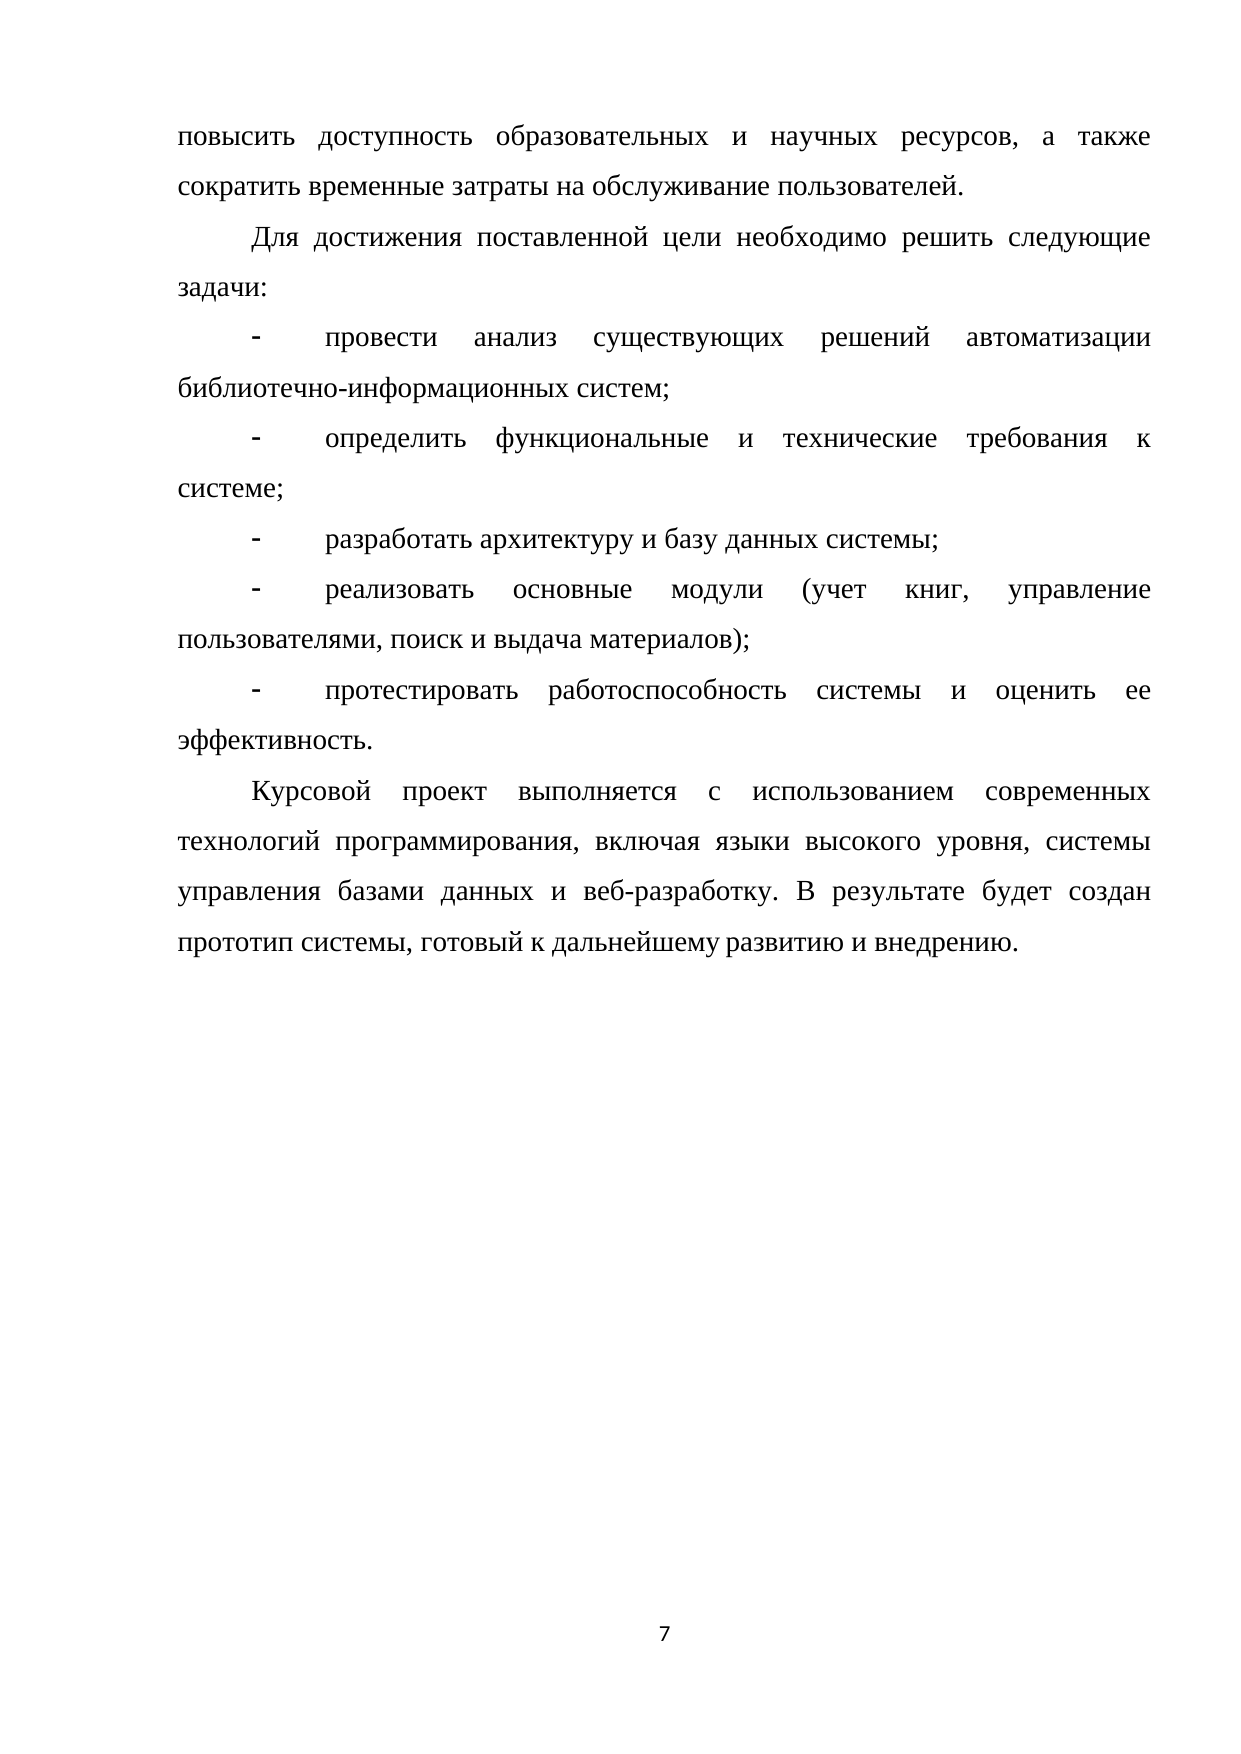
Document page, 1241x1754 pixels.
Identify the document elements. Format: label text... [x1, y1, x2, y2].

text Курсовой проект выполняется с использованием современных технологий программирования, включая языки высокого уровня, системы управления базами данных и веб-разработку. В результате будет создан прототип системы, готовый к дальнейшему развитию и внедрению. [177, 773, 1152, 957]
list определить функциональные и технические требования к системе; [177, 420, 1152, 504]
list провести анализ существующих решений автоматизации библиотечно-информационных систем; [177, 319, 1152, 403]
list протестировать работоспособность системы и оценить ее эффективность. [177, 672, 1152, 756]
text Для достижения поставленной цели необходимо решить следующие задачи: [177, 219, 1152, 303]
list разработать архитектуру и базу данных системы; [177, 521, 1152, 554]
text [177, 118, 1152, 202]
list реализовать основные модули (учет книг, управление пользователями, поиск и выдача материалов); [177, 571, 1152, 655]
